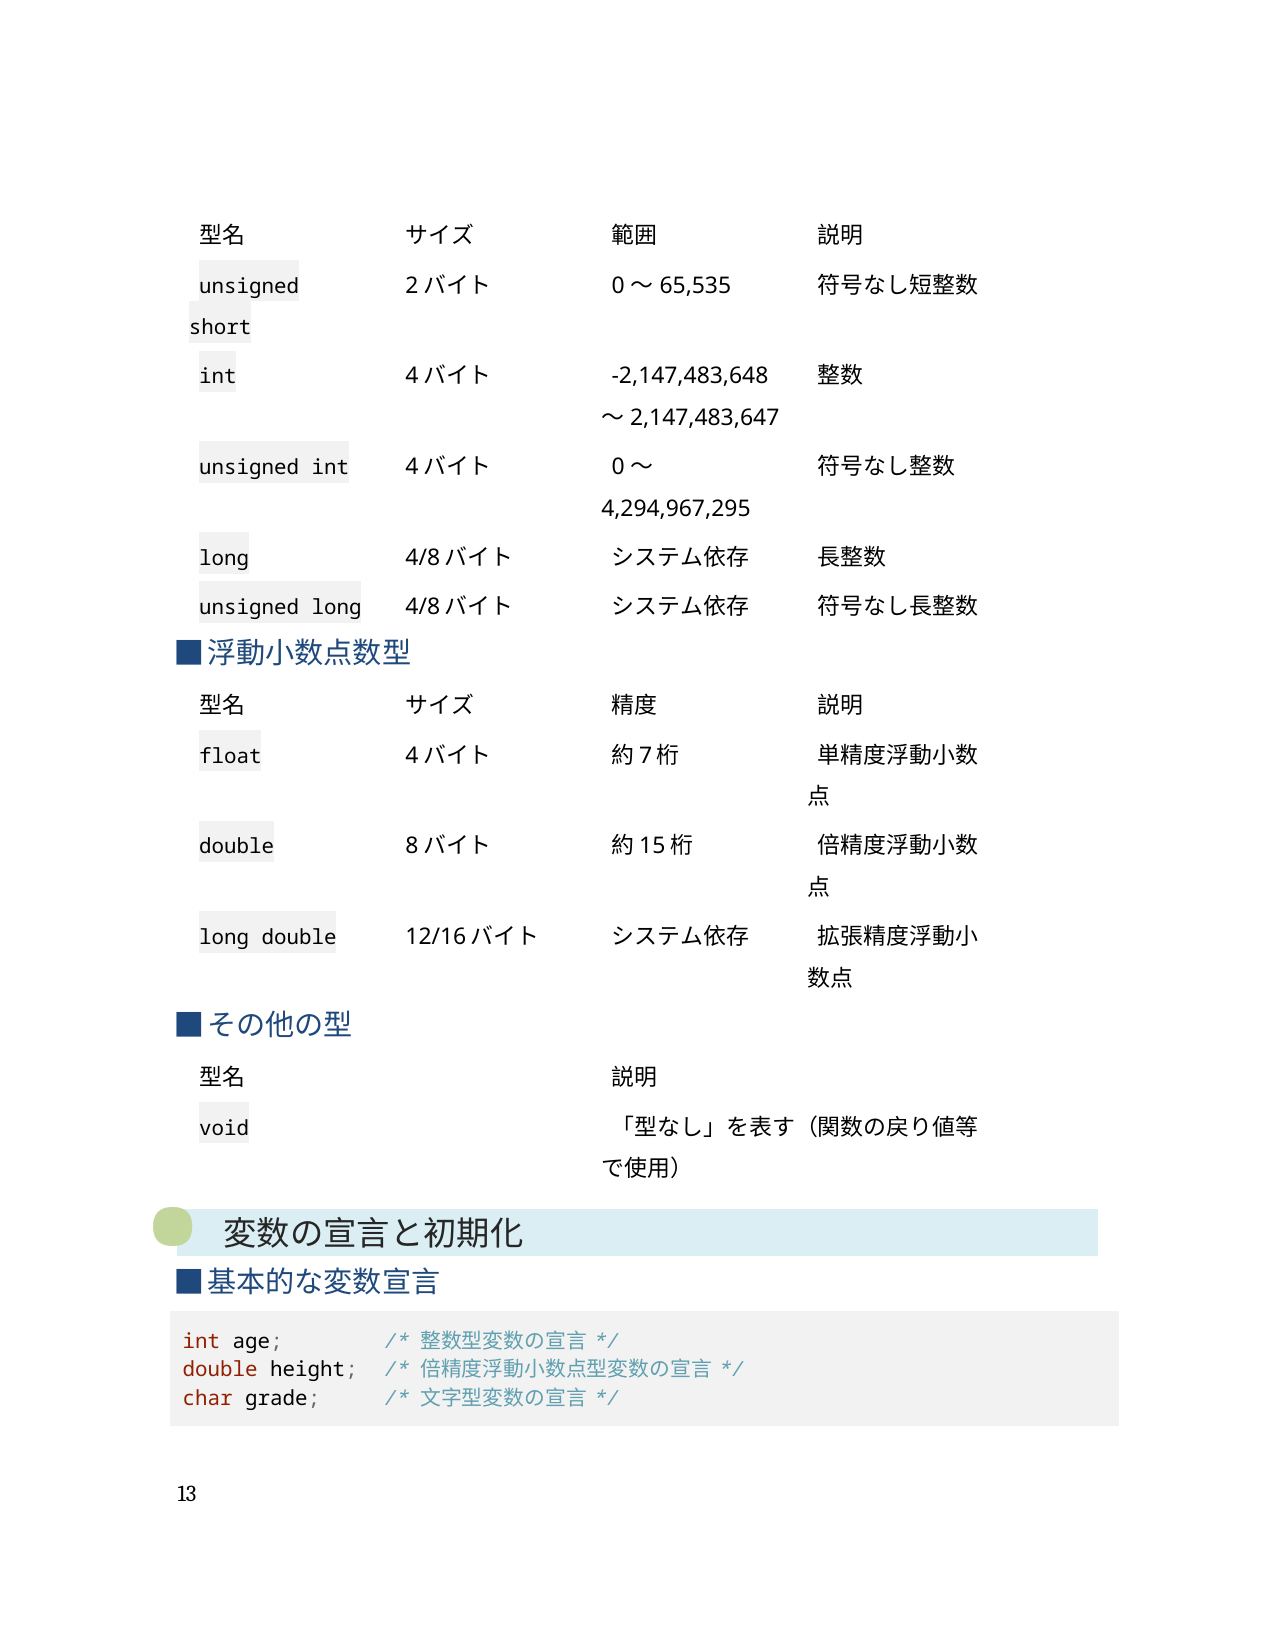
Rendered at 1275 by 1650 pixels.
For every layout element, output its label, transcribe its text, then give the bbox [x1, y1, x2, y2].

table_cell unsigned short [177, 256, 383, 347]
table_cell システム依存 [590, 578, 796, 627]
subtitle その他の型 [177, 1004, 1098, 1043]
table_cell 長整数 [796, 529, 1002, 578]
table_header 説明 [796, 677, 1002, 726]
table_header 説明 [796, 207, 1002, 256]
table_cell 4バイト [384, 726, 590, 817]
table_cell 約7桁 [590, 726, 796, 817]
table_cell unsigned long [177, 578, 383, 627]
table_cell 4バイト [384, 347, 590, 438]
table_header 型名 [177, 677, 383, 726]
table_cell システム依存 [590, 529, 796, 578]
table_header サイズ [384, 207, 590, 256]
table_cell int [177, 347, 383, 438]
table_cell -2,147,483,648 〜 2,147,483,647 [590, 347, 796, 438]
table_cell 4バイト [384, 438, 590, 528]
subtitle 変数の宣言と初期化 [177, 1209, 1098, 1256]
table_header 範囲 [590, 207, 796, 256]
table_cell 整数 [796, 347, 1002, 438]
table_cell double [177, 817, 383, 908]
table_cell 0 〜 65,535 [590, 256, 796, 347]
table_cell システム依存 [590, 908, 796, 998]
table_cell long double [177, 908, 383, 998]
table_cell 符号なし長整数 [796, 578, 1002, 627]
table_cell 0 〜 4,294,967,295 [590, 438, 796, 528]
table_cell float [177, 726, 383, 817]
table_cell 符号なし短整数 [796, 256, 1002, 347]
table_cell void [177, 1098, 590, 1189]
table_cell 単精度浮動小数点 [796, 726, 1002, 817]
table_header サイズ [384, 677, 590, 726]
subtitle 基本的な変数宣言 [177, 1261, 1098, 1301]
table_header 型名 [177, 207, 383, 256]
table_header 説明 [590, 1049, 1002, 1098]
subtitle 浮動小数点数型 [177, 632, 1098, 672]
table_cell 拡張精度浮動小数点 [796, 908, 1002, 998]
table_cell 符号なし整数 [796, 438, 1002, 528]
table_cell 4/8バイト [384, 529, 590, 578]
text int age; /* 整数型変数の宣言 */ double height; /* 倍精度浮動小数点型変数の宣言 */ char grade; /* 文字型変数の宣言 */ [183, 1324, 1106, 1413]
table_cell 8バイト [384, 817, 590, 908]
table_cell 倍精度浮動小数点 [796, 817, 1002, 908]
table_header 精度 [590, 677, 796, 726]
table_cell long [177, 529, 383, 578]
table_cell 2バイト [384, 256, 590, 347]
table_cell 「型なし」を表す（関数の戻り値等で使用） [590, 1098, 1002, 1189]
table_cell 4/8バイト [384, 578, 590, 627]
table_cell 12/16バイト [384, 908, 590, 998]
table_header 型名 [177, 1049, 590, 1098]
table_cell unsigned int [177, 438, 383, 528]
table_cell 約15桁 [590, 817, 796, 908]
